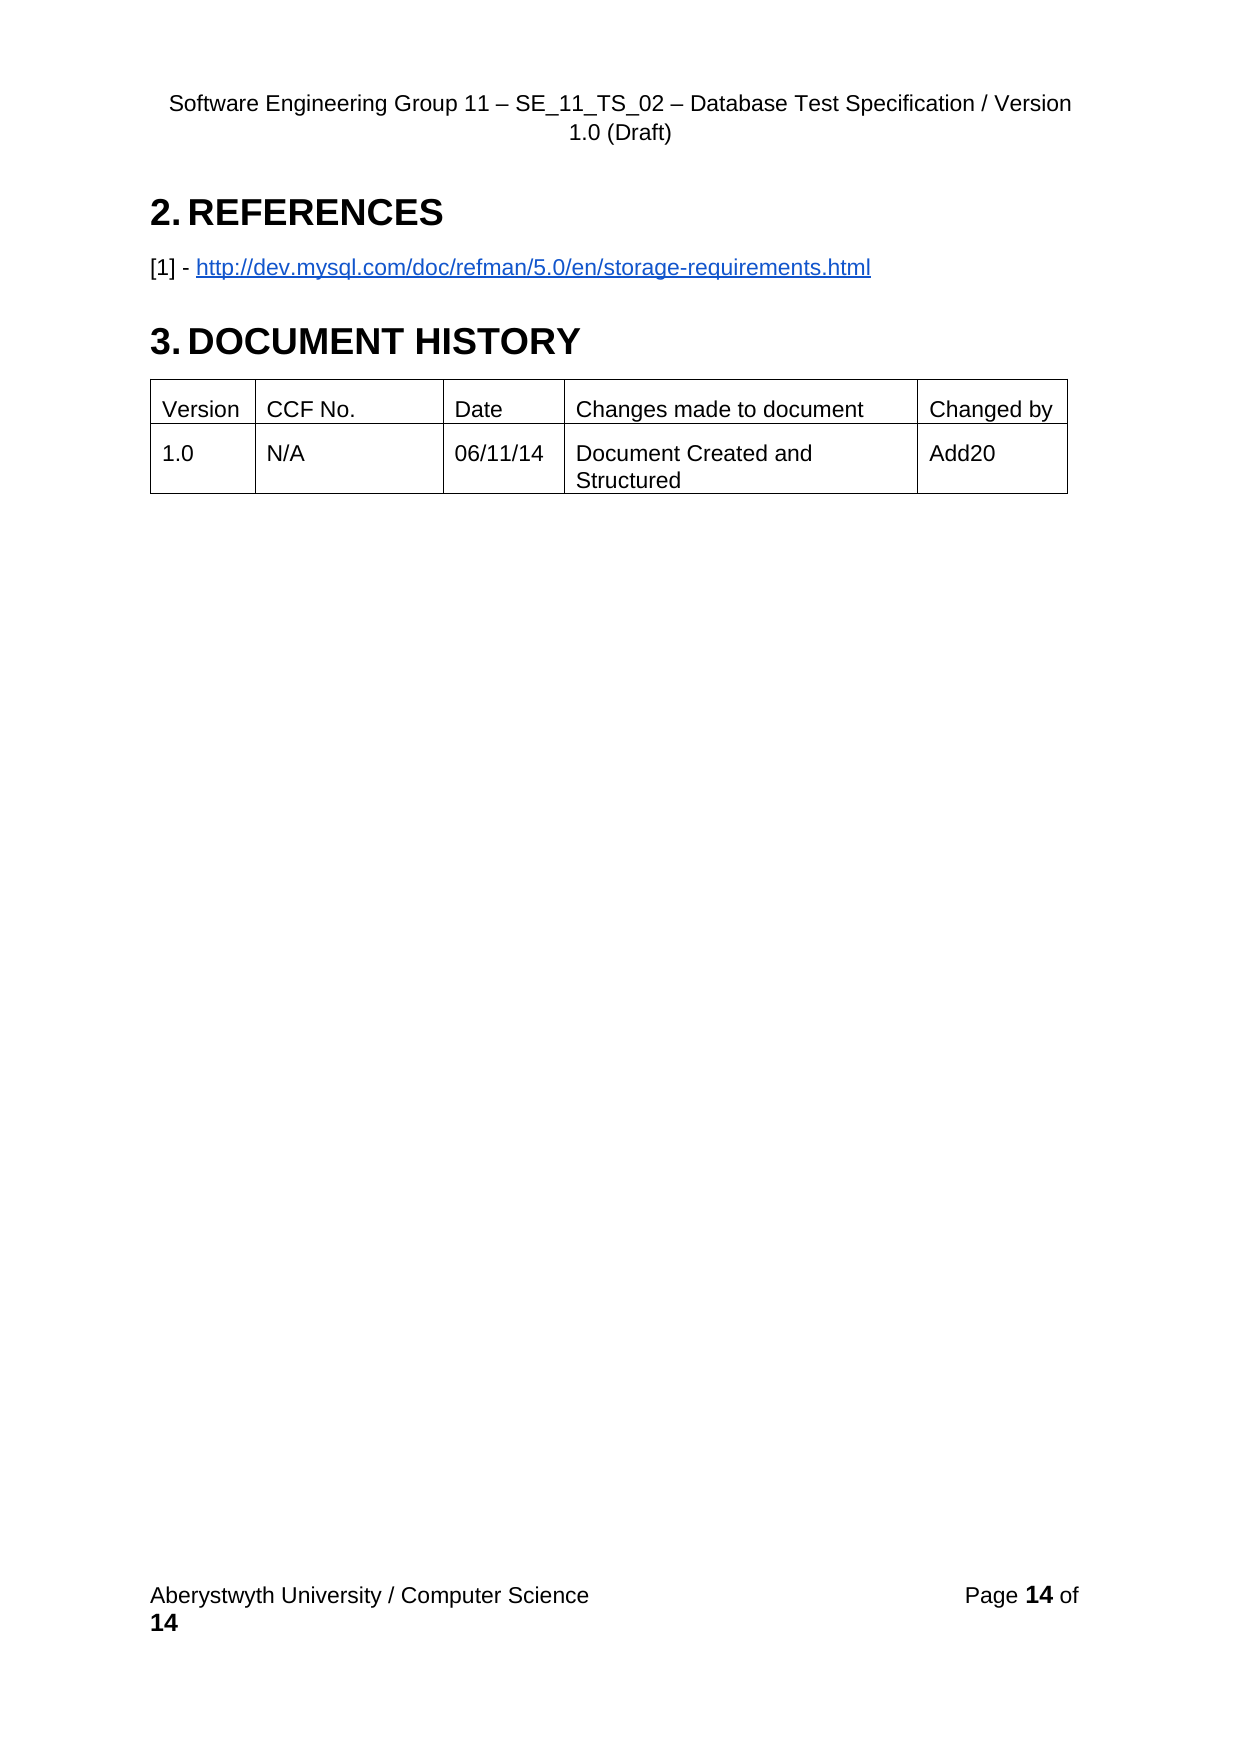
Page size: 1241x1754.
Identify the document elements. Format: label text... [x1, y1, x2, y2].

table_header Changes made to document [565, 380, 917, 423]
subtitle REFERENCES [150, 190, 1090, 233]
table_cell Document Created and Structured [565, 424, 917, 493]
text [1] - http://dev.mysql.com/doc/refman/5.0/en/storage-requirements.html [150, 253, 1090, 280]
subtitle DOCUMENT HISTORY [150, 319, 1090, 363]
table_cell N/A [256, 424, 443, 493]
table_header Date [444, 380, 564, 423]
table_header Changed by [918, 380, 1067, 423]
table_header Version [151, 380, 255, 423]
table_cell 06/11/14 [444, 424, 564, 493]
table_cell Add20 [918, 424, 1067, 493]
table_header CCF No. [256, 380, 443, 423]
table_cell 1.0 [151, 424, 255, 493]
